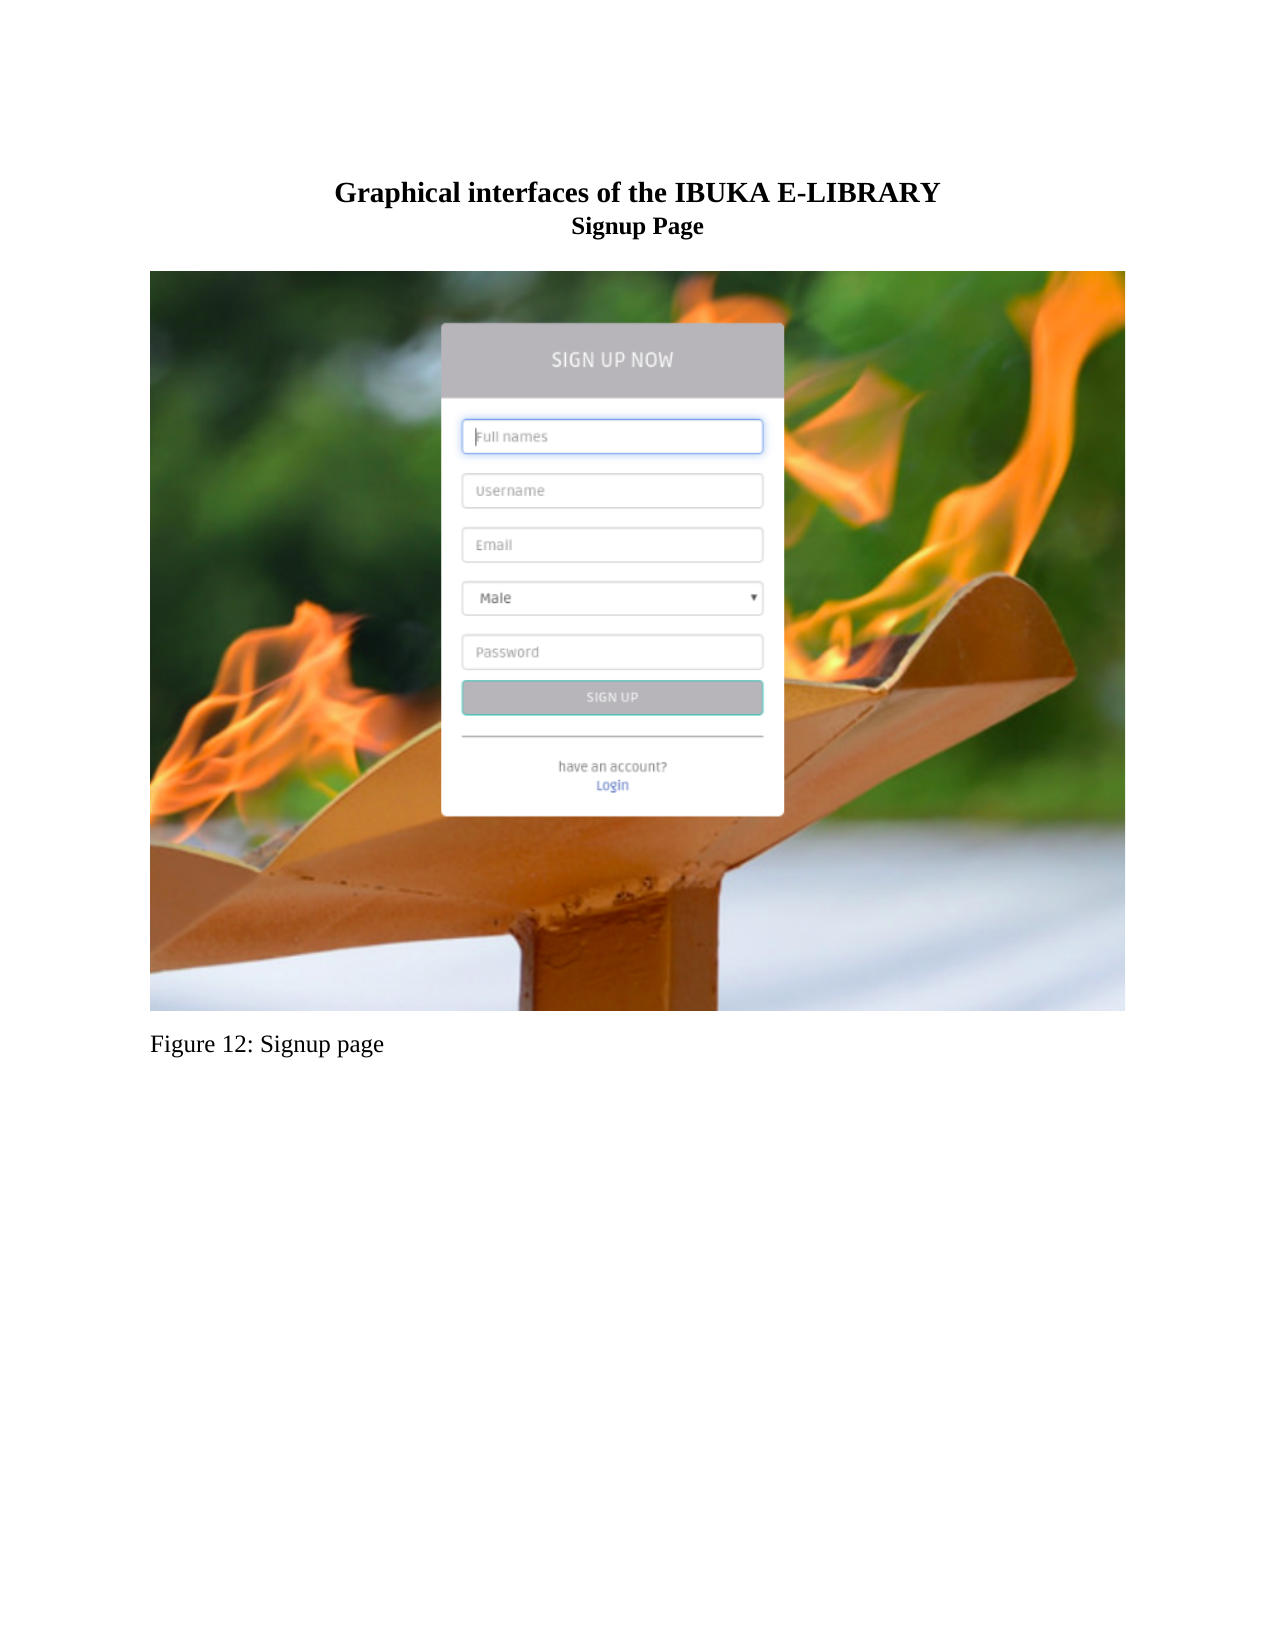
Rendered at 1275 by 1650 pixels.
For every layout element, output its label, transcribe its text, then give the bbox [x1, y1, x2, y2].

subtitle Graphical interfaces of the IBUKA E-LIBRARY [150, 175, 1125, 208]
text Signup Page [150, 211, 1125, 240]
picture [150, 271, 1125, 1011]
text Figure 12: Signup page [150, 1029, 1125, 1058]
